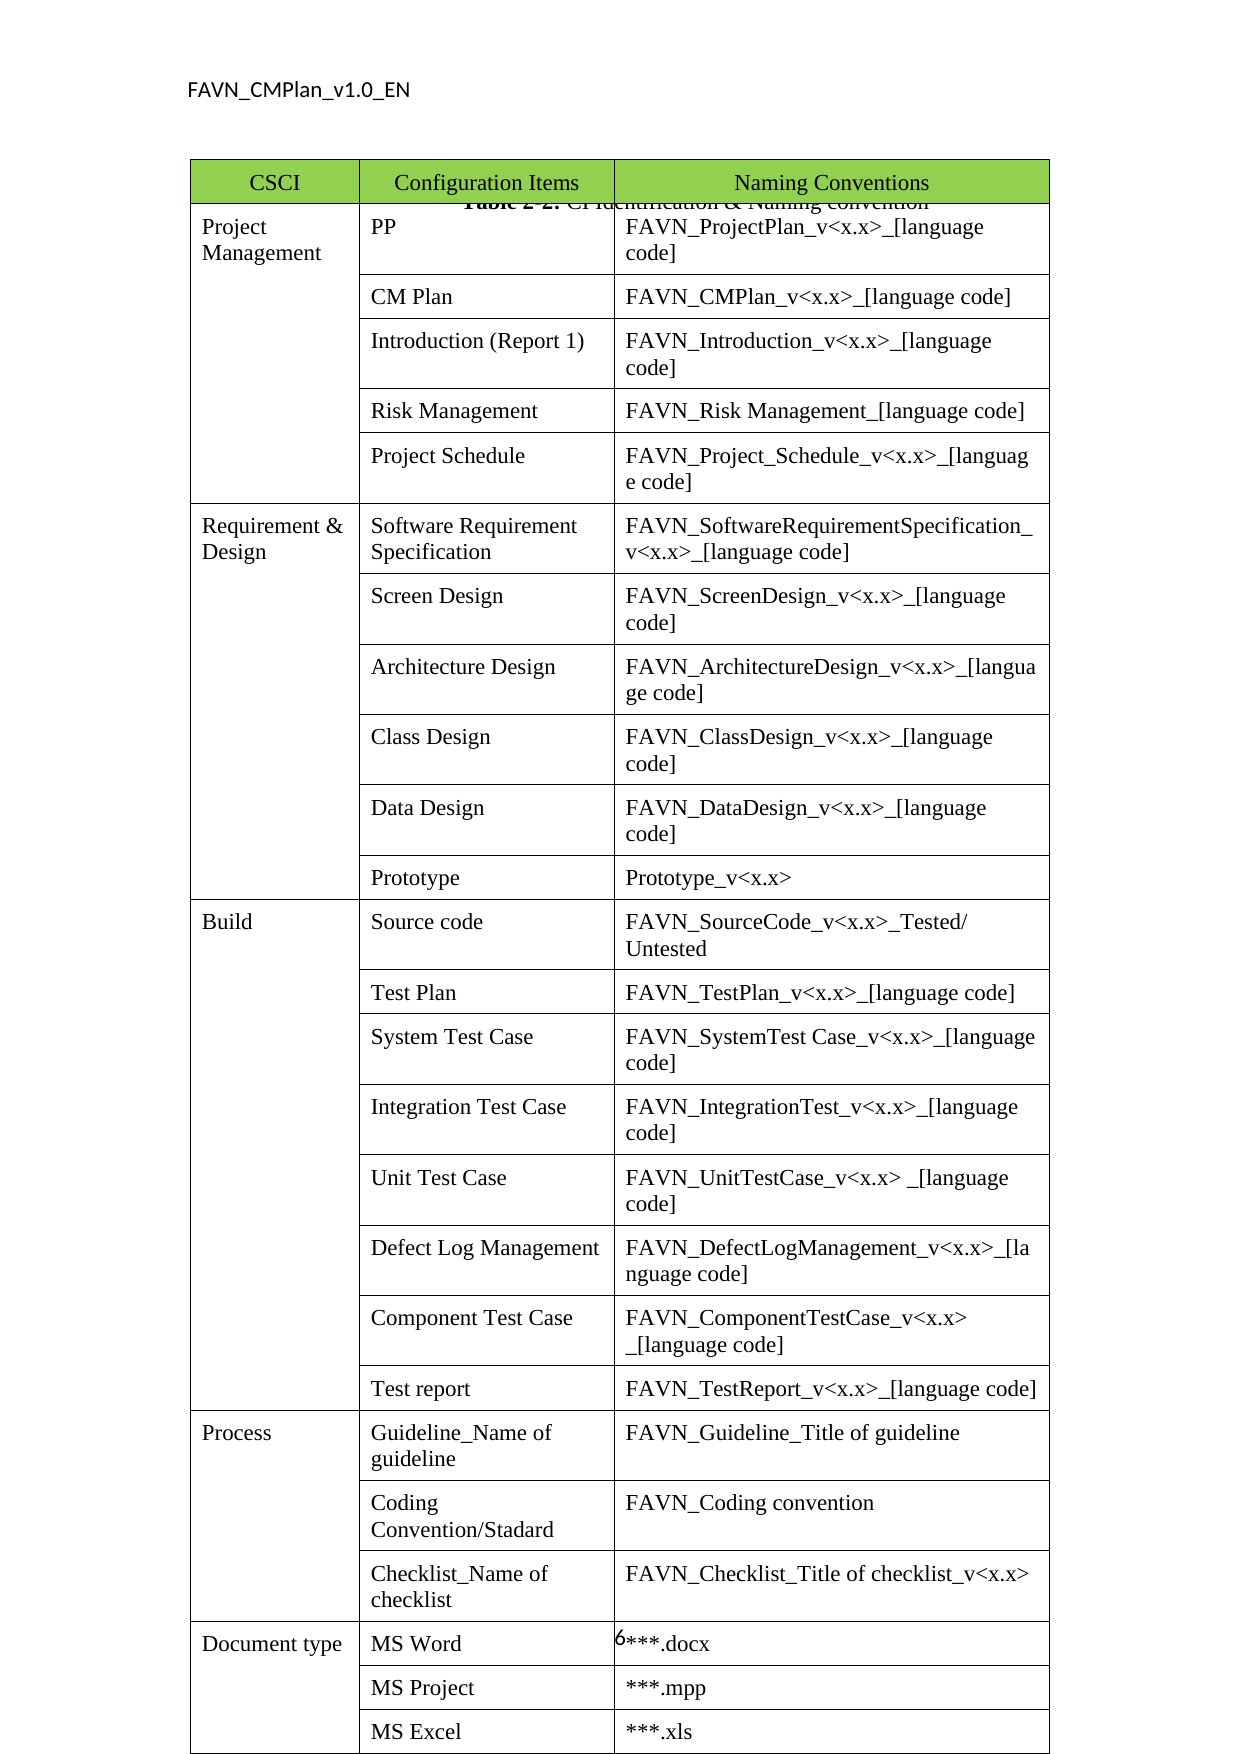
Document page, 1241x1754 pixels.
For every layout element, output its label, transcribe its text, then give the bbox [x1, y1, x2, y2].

table_cell FAVN_SoftwareRequirementSpecification_v<x.x>_[language code] [615, 504, 1049, 573]
table_cell FAVN_ProjectPlan_v<x.x>_[language code] [615, 204, 1049, 274]
table_header Configuration Items [360, 160, 614, 203]
table_cell Software Requirement Specification [360, 504, 614, 573]
table_cell FAVN_SourceCode_v<x.x>_Tested/Untested [615, 900, 1049, 969]
table_cell Architecture Design [360, 645, 614, 714]
table_cell Prototype [360, 856, 614, 899]
table_cell FAVN_DataDesign_v<x.x>_[language code] [615, 785, 1049, 855]
table_cell FAVN_CMPlan_v<x.x>_[language code] [615, 275, 1049, 318]
table_cell FAVN_ScreenDesign_v<x.x>_[language code] [615, 574, 1049, 643]
table_cell Defect Log Management [360, 1226, 614, 1295]
table_cell Integration Test Case [360, 1085, 614, 1154]
table_cell Component Test Case [360, 1296, 614, 1365]
table_cell Requirement & Design [191, 504, 359, 899]
table_cell Data Design [360, 785, 614, 855]
table_cell Build [191, 900, 359, 1409]
table_cell CM Plan [360, 275, 614, 318]
table_cell Process [191, 1411, 359, 1621]
table_cell Project Management [191, 204, 359, 503]
table_cell FAVN_ComponentTestCase_v<x.x> _[language code] [615, 1296, 1049, 1365]
table_cell Test Plan [360, 970, 614, 1013]
table_cell Source code [360, 900, 614, 969]
table_cell Screen Design [360, 574, 614, 643]
table_cell FAVN_Introduction_v<x.x>_[language code] [615, 319, 1049, 388]
table_cell FAVN_SystemTest Case_v<x.x>_[language code] [615, 1014, 1049, 1084]
table_cell Coding Convention/Stadard [360, 1481, 614, 1550]
table_cell MS Excel [360, 1710, 614, 1753]
table_cell PP [360, 204, 614, 274]
table_cell FAVN_TestPlan_v<x.x>_[language code] [615, 970, 1049, 1013]
table_cell Class Design [360, 715, 614, 784]
table_cell Introduction (Report 1) [360, 319, 614, 388]
table_cell Prototype_v<x.x> [615, 856, 1049, 899]
table_cell FAVN_ClassDesign_v<x.x>_[language code] [615, 715, 1049, 784]
table_cell ***.mpp [615, 1666, 1049, 1709]
table_cell FAVN_Guideline_Title of guideline [615, 1411, 1049, 1480]
table_cell FAVN_Checklist_Title of checklist_v<x.x> [615, 1551, 1049, 1621]
table_cell System Test Case [360, 1014, 614, 1084]
table_header CSCI [191, 160, 359, 203]
table_cell FAVN_UnitTestCase_v<x.x> _[language code] [615, 1155, 1049, 1224]
table_cell ***.xls [615, 1710, 1049, 1753]
table_cell FAVN_Project_Schedule_v<x.x>_[language code] [615, 433, 1049, 503]
table_cell MS Word [360, 1622, 614, 1665]
table_cell ***.docx [615, 1622, 1049, 1665]
table_cell Test report [360, 1366, 614, 1409]
table_cell FAVN_IntegrationTest_v<x.x>_[language code] [615, 1085, 1049, 1154]
table_cell Risk Management [360, 389, 614, 432]
table_cell Unit Test Case [360, 1155, 614, 1224]
table_cell FAVN_Risk Management_[language code] [615, 389, 1049, 432]
table_cell Document type [191, 1622, 359, 1753]
table_cell Guideline_Name of guideline [360, 1411, 614, 1480]
table_cell FAVN_TestReport_v<x.x>_[language code] [615, 1366, 1049, 1409]
table_cell MS Project [360, 1666, 614, 1709]
table_cell FAVN_ArchitectureDesign_v<x.x>_[language code] [615, 645, 1049, 714]
table_cell Project Schedule [360, 433, 614, 503]
table_cell Checklist_Name of checklist [360, 1551, 614, 1621]
table_cell FAVN_DefectLogManagement_v<x.x>_[language code] [615, 1226, 1049, 1295]
table_header Naming Conventions [615, 160, 1049, 203]
table_cell FAVN_Coding convention [615, 1481, 1049, 1550]
